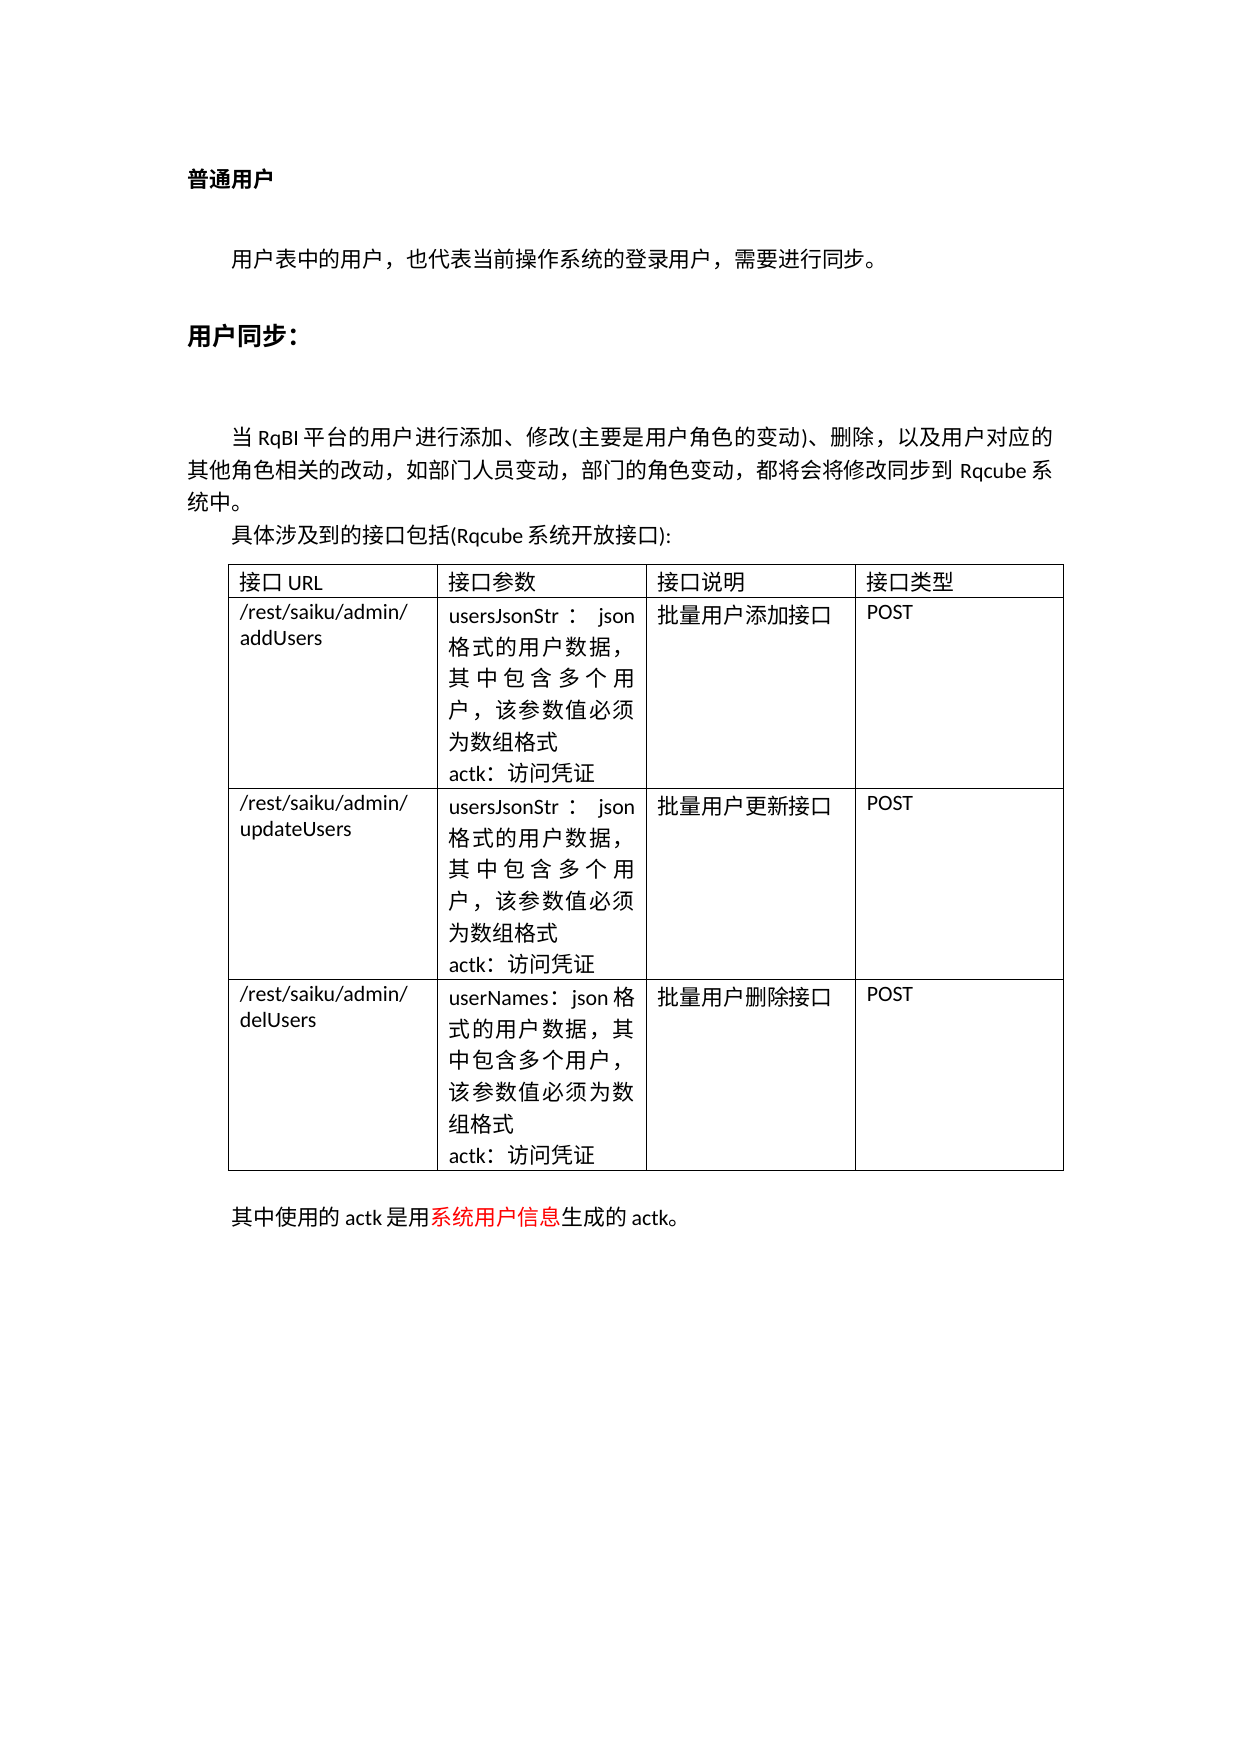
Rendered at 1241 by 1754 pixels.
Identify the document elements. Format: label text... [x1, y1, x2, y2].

table_cell 批量用户删除接口 [647, 980, 855, 1170]
table_cell POST [856, 598, 1063, 788]
table_cell usersJsonStr：json格式的用户数据，其中包含多个用户，该参数值必须为数组格式 actk：访问凭证 [438, 598, 646, 788]
table_cell POST [856, 789, 1063, 979]
table_header 接口类型 [856, 565, 1063, 597]
table_cell /rest/saiku/admin/addUsers [229, 598, 437, 788]
table_cell POST [856, 980, 1063, 1170]
subtitle 普通用户 [187, 162, 1053, 194]
table_cell /rest/saiku/admin/delUsers [229, 980, 437, 1170]
text 具体涉及到的接口包括(Rqcube系统开放接口): [187, 517, 1053, 550]
table_cell 批量用户更新接口 [647, 789, 855, 979]
table_cell userNames：json格式的用户数据，其中包含多个用户，该参数值必须为数组格式 actk：访问凭证 [438, 980, 646, 1170]
table_cell 批量用户添加接口 [647, 598, 855, 788]
table_header 接口参数 [438, 565, 646, 597]
text 当RqBI平台的用户进行添加、修改(主要是用户角色的变动)、删除，以及用户对应的其他角色相关的改动，如部门人员变动，部门的角色变动，都将会将修改同步到Rqcube系统中。 [187, 420, 1053, 517]
text 用户表中的用户，也代表当前操作系统的登录用户，需要进行同步。 [187, 242, 1053, 274]
text 其中使用的actk是用系统用户信息生成的actk。 [187, 582, 1053, 1232]
table_cell /rest/saiku/admin/updateUsers [229, 789, 437, 979]
table_header 接口说明 [647, 565, 855, 597]
subtitle 用户同步： [187, 302, 1053, 367]
table_cell usersJsonStr：json格式的用户数据，其中包含多个用户，该参数值必须为数组格式 actk：访问凭证 [438, 789, 646, 979]
table_header 接口URL [229, 565, 437, 597]
